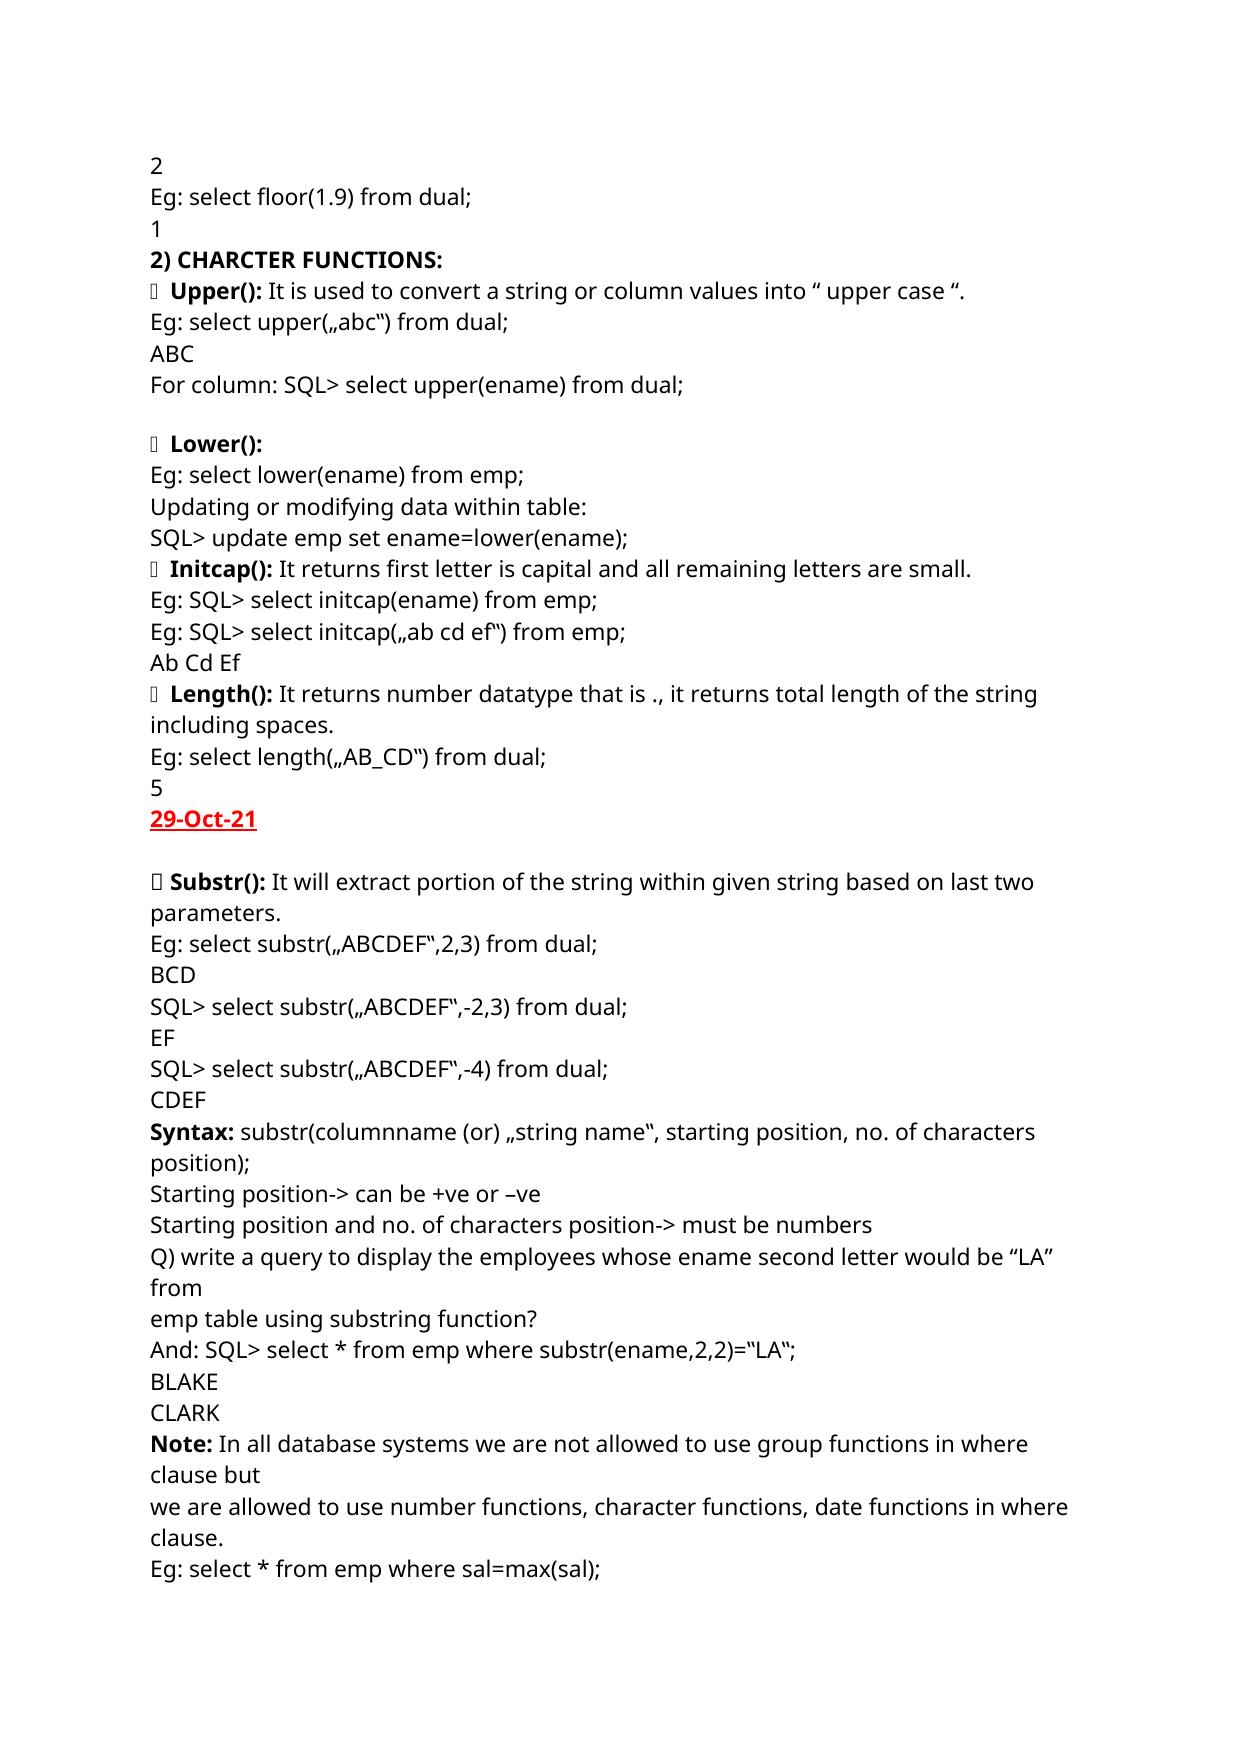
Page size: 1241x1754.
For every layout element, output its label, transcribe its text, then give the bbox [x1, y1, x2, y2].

text SQL> select substr(„ABCDEF‟,-4) from dual; [150, 1053, 1090, 1084]
text Eg: select lower(ename) from emp; [150, 459, 1090, 491]
text Updating or modifying data within table: [150, 491, 1090, 522]
text Eg: select upper(„abc‟) from dual; [150, 306, 1090, 337]
text 29-Oct-21 [150, 803, 1090, 834]
text Q) write a query to display the employees whose ename second letter would be “LA” from [150, 1241, 1090, 1303]
text Ab Cd Ef [150, 647, 1090, 678]
text 2 [150, 150, 1090, 181]
text Syntax: substr(columnname (or) „string name‟, starting position, no. of characters position); [150, 1116, 1090, 1178]
text For column: SQL> select upper(ename) from dual; [150, 369, 1090, 400]
text Starting position-> can be +ve or –ve [150, 1178, 1090, 1209]
text EF [150, 1022, 1090, 1053]
text emp table using substring function? [150, 1303, 1090, 1334]
text ABC [150, 337, 1090, 369]
text And: SQL> select * from emp where substr(ename,2,2)=‟LA‟; [150, 1334, 1090, 1366]
text Eg: SQL> select initcap(ename) from emp; [150, 584, 1090, 616]
text Starting position and no. of characters position-> must be numbers [150, 1209, 1090, 1241]
text Eg: select * from emp where sal=max(sal); [150, 1553, 1090, 1584]
text Eg: select floor(1.9) from dual; [150, 181, 1090, 212]
text  Initcap(): It returns first letter is capital and all remaining letters are small. [150, 553, 1090, 584]
text CLARK [150, 1397, 1090, 1428]
text  Lower(): [150, 428, 1090, 459]
text Eg: SQL> select initcap(„ab cd ef‟) from emp; [150, 616, 1090, 647]
text Eg: select length(„AB_CD‟) from dual; [150, 741, 1090, 772]
text 1 [150, 212, 1090, 244]
text 5 [150, 772, 1090, 803]
text  Length(): It returns number datatype that is ., it returns total length of the string [150, 678, 1090, 709]
text we are allowed to use number functions, character functions, date functions in where clause. [150, 1491, 1090, 1553]
text including spaces. [150, 709, 1090, 741]
text SQL> update emp set ename=lower(ename); [150, 522, 1090, 553]
text 2) CHARCTER FUNCTIONS: [150, 244, 1090, 275]
text parameters. [150, 897, 1090, 928]
text BCD [150, 959, 1090, 991]
text  Substr(): It will extract portion of the string within given string based on last two [150, 866, 1090, 897]
text Note: In all database systems we are not allowed to use group functions in where clause but [150, 1428, 1090, 1491]
text Eg: select substr(„ABCDEF‟,2,3) from dual; [150, 928, 1090, 959]
text  Upper(): It is used to convert a string or column values into “ upper case “. [150, 275, 1090, 306]
text SQL> select substr(„ABCDEF‟,-2,3) from dual; [150, 991, 1090, 1022]
text BLAKE [150, 1366, 1090, 1397]
text CDEF [150, 1084, 1090, 1116]
